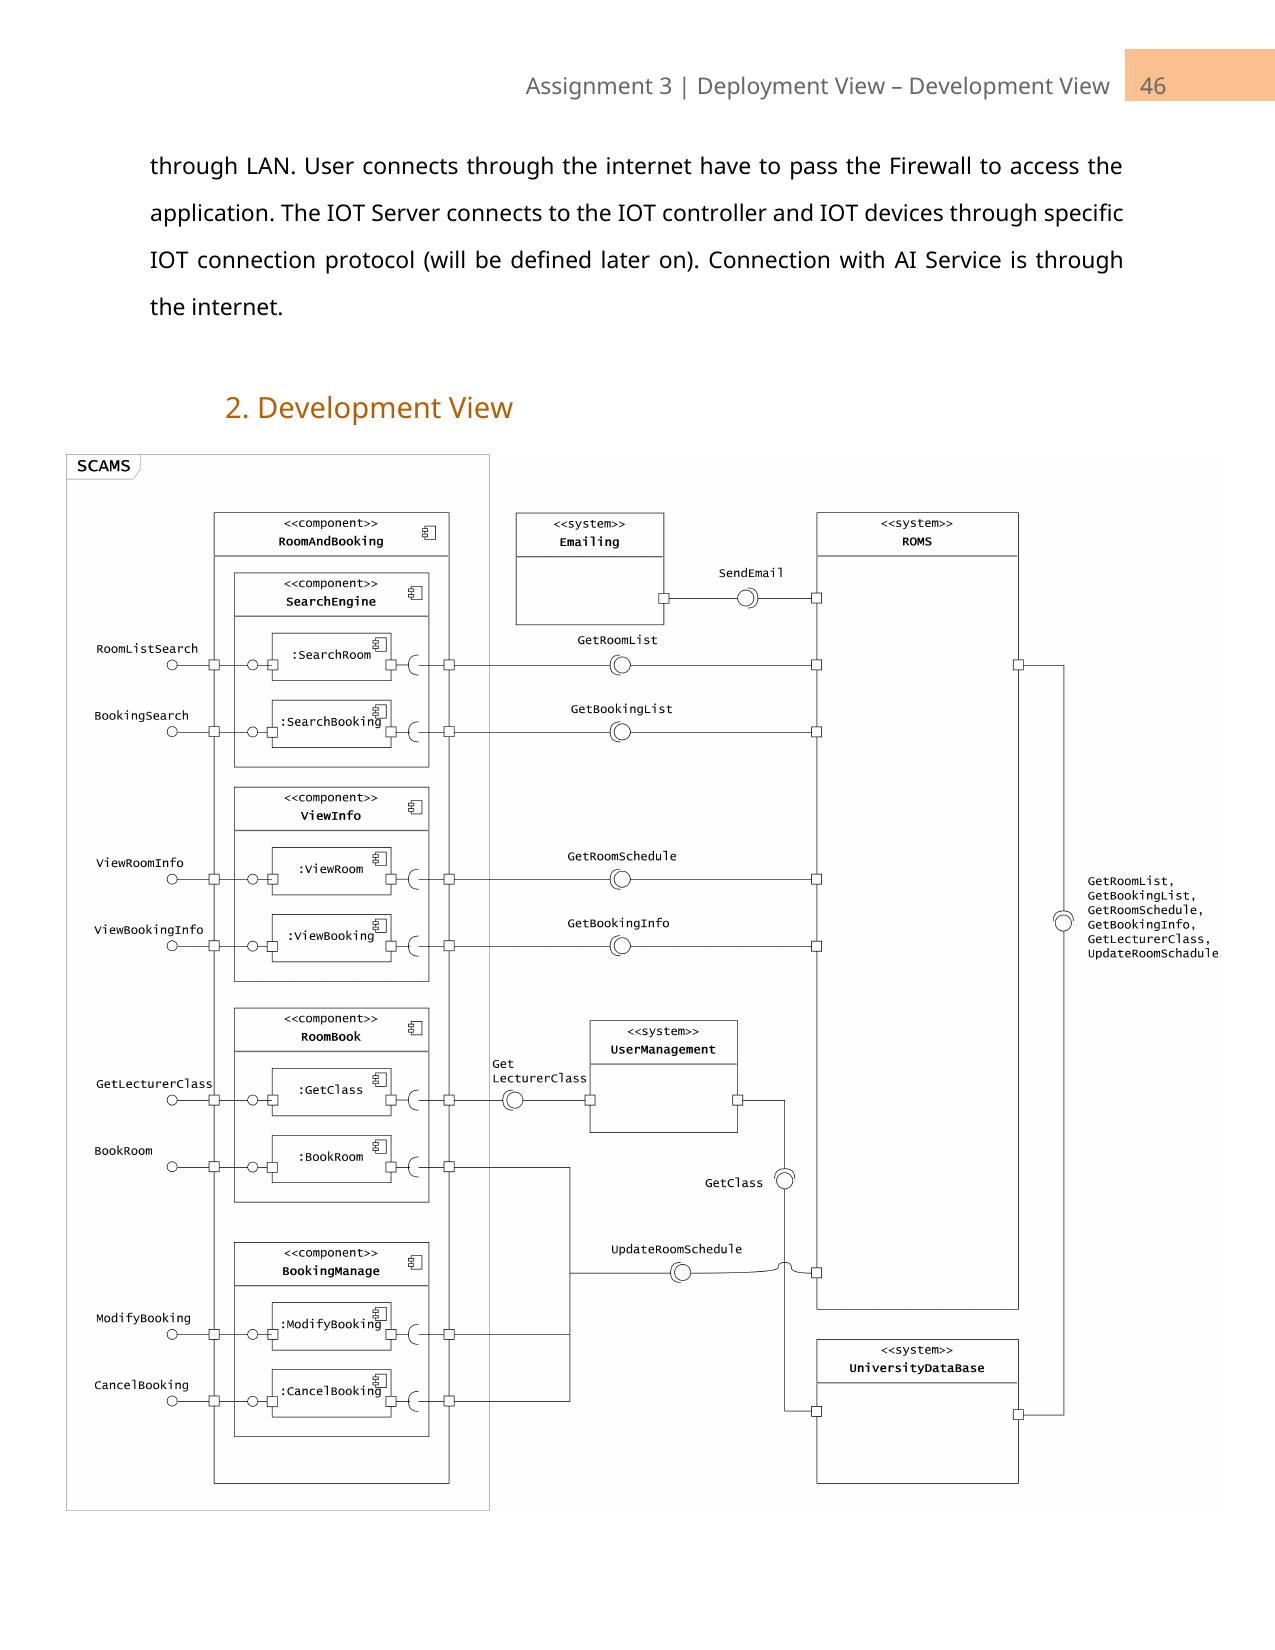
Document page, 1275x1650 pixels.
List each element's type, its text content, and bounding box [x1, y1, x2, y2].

subtitle 2. Development View [150, 387, 1125, 427]
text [150, 150, 1125, 322]
picture [66, 454, 1228, 1511]
